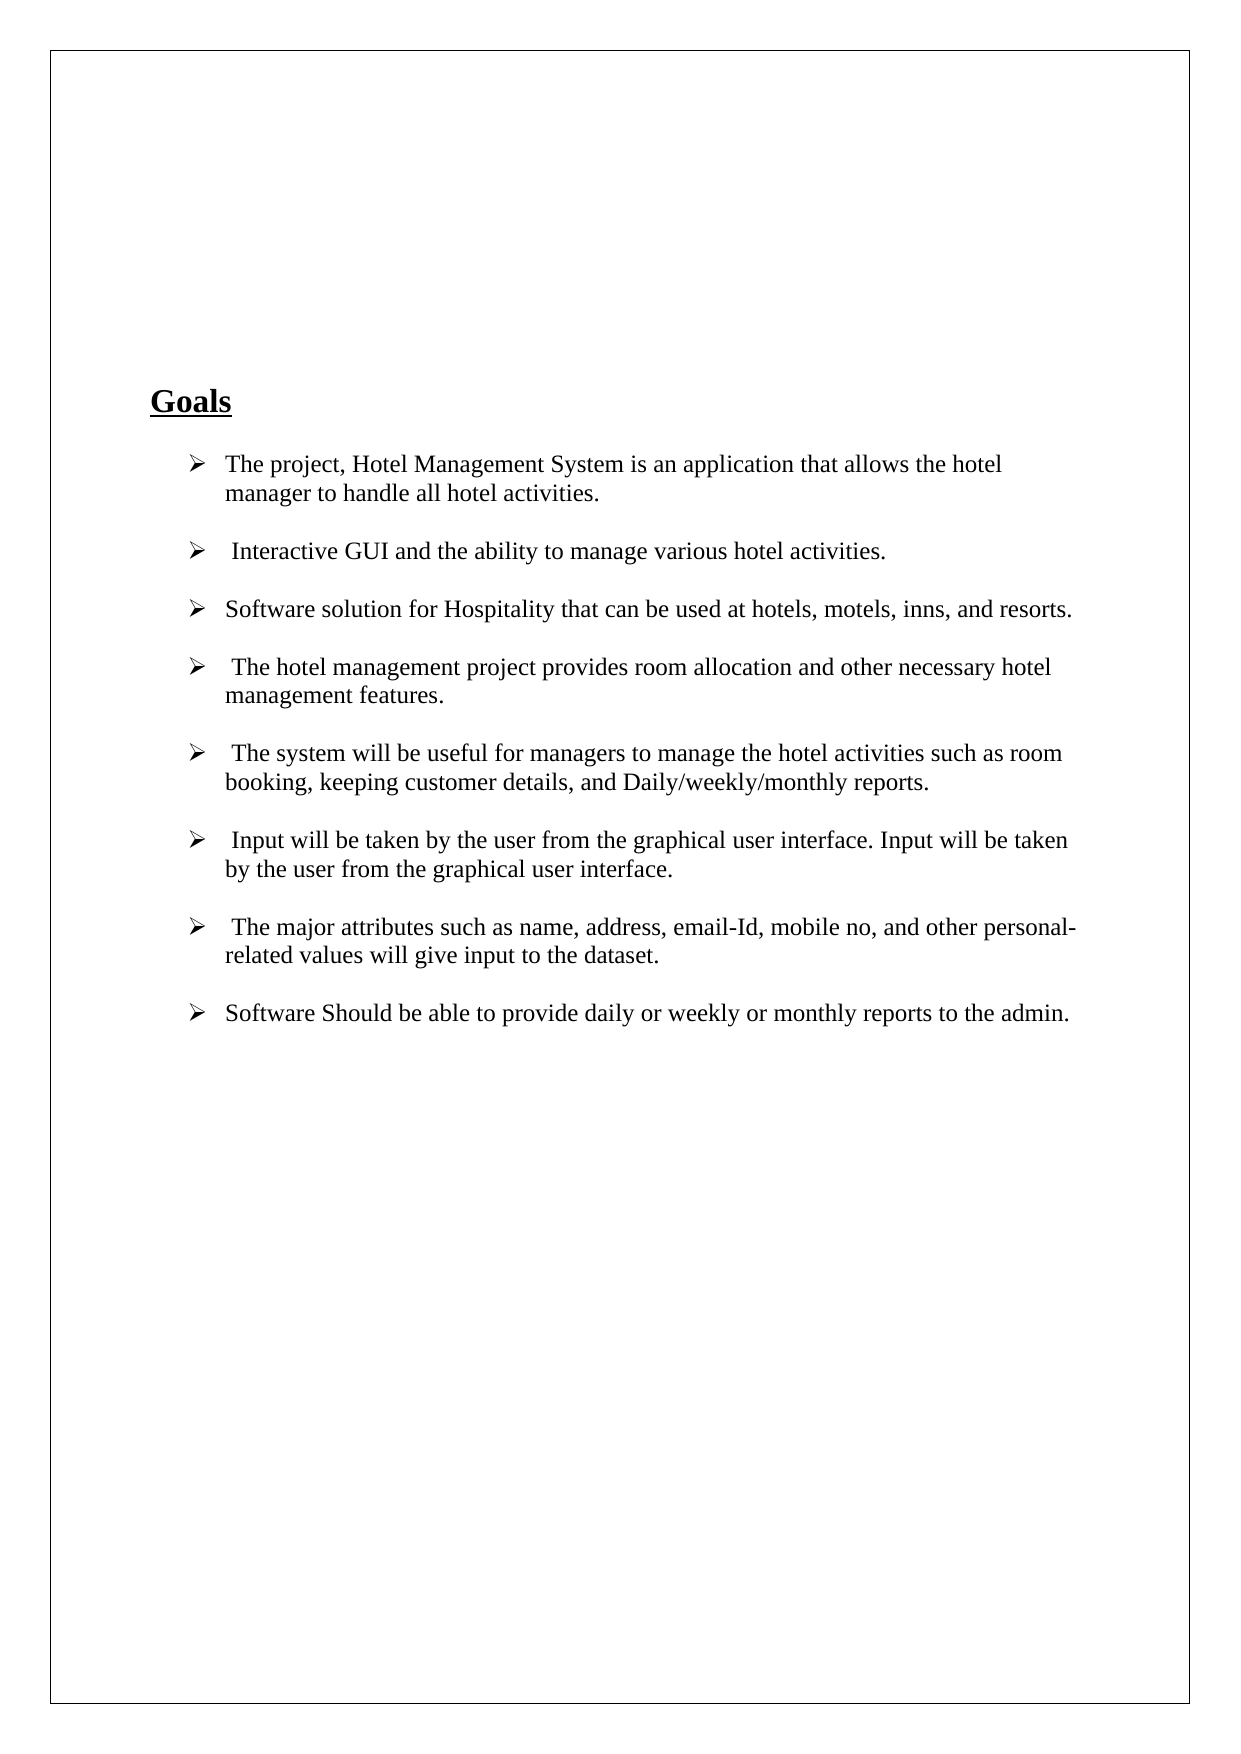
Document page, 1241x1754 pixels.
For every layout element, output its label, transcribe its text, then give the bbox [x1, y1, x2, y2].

list Software Should be able to provide daily or weekly or monthly reports to the admin. [187, 998, 1090, 1027]
list The major attributes such as name, address, email-Id, mobile no, and other personal-related values will give input to the dataset. [187, 912, 1090, 969]
list Software solution for Hospitality that can be used at hotels, motels, inns, and resorts. [187, 594, 1090, 622]
text Goals [150, 382, 1090, 420]
list The hotel management project provides room allocation and other necessary hotel management features. [187, 652, 1090, 709]
list Interactive GUI and the ability to manage various hotel activities. [187, 536, 1090, 564]
list The project, Hotel Management System is an application that allows the hotel manager to handle all hotel activities. [187, 449, 1090, 507]
list The system will be useful for managers to manage the hotel activities such as room booking, keeping customer details, and Daily/weekly/monthly reports. [187, 738, 1090, 796]
list Input will be taken by the user from the graphical user interface. Input will be taken by the user from the graphical user interface. [187, 825, 1090, 882]
